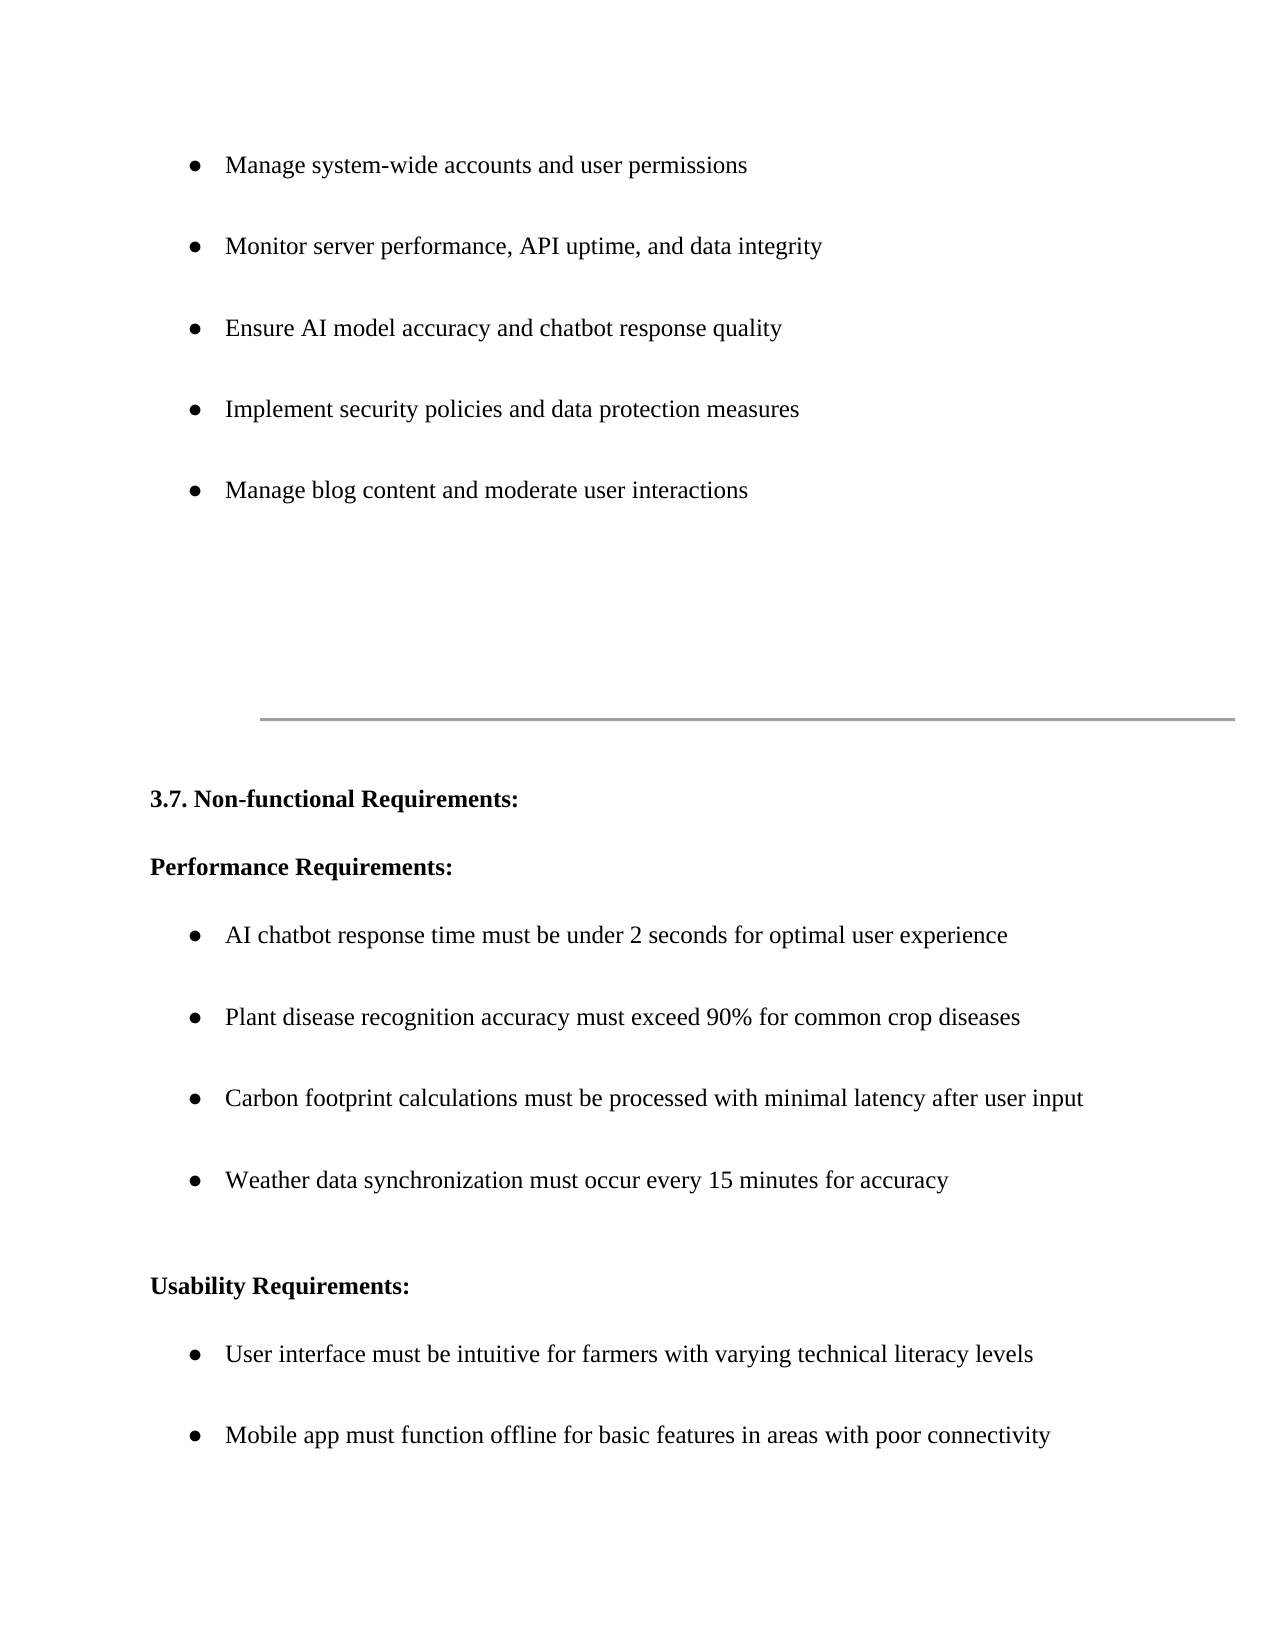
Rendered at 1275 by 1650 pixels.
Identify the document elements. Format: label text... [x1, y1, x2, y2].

list User interface must be intuitive for farmers with varying technical literacy levels [187, 1339, 1125, 1407]
list Ensure AI model accuracy and chatbot response quality [187, 313, 1125, 381]
list Manage system-wide accounts and user permissions [187, 150, 1125, 218]
text Usability Requirements: [150, 1271, 1125, 1300]
list Weather data synchronization must occur every 15 minutes for accuracy [187, 1165, 1125, 1233]
list Carbon footprint calculations must be processed with minimal latency after user input [187, 1083, 1125, 1152]
text 3.7. Non-functional Requirements: [150, 784, 1125, 813]
list AI chatbot response time must be under 2 seconds for optimal user experience [187, 921, 1125, 989]
list Plant disease recognition accuracy must exceed 90% for common crop diseases [187, 1002, 1125, 1070]
list Monitor server performance, API uptime, and data integrity [187, 231, 1125, 299]
text Performance Requirements: [150, 852, 1125, 881]
list Manage blog content and moderate user interactions [187, 475, 1125, 544]
list Mobile app must function offline for basic features in areas with poor connectivity [187, 1421, 1125, 1489]
list Implement security policies and data protection measures [187, 394, 1125, 462]
